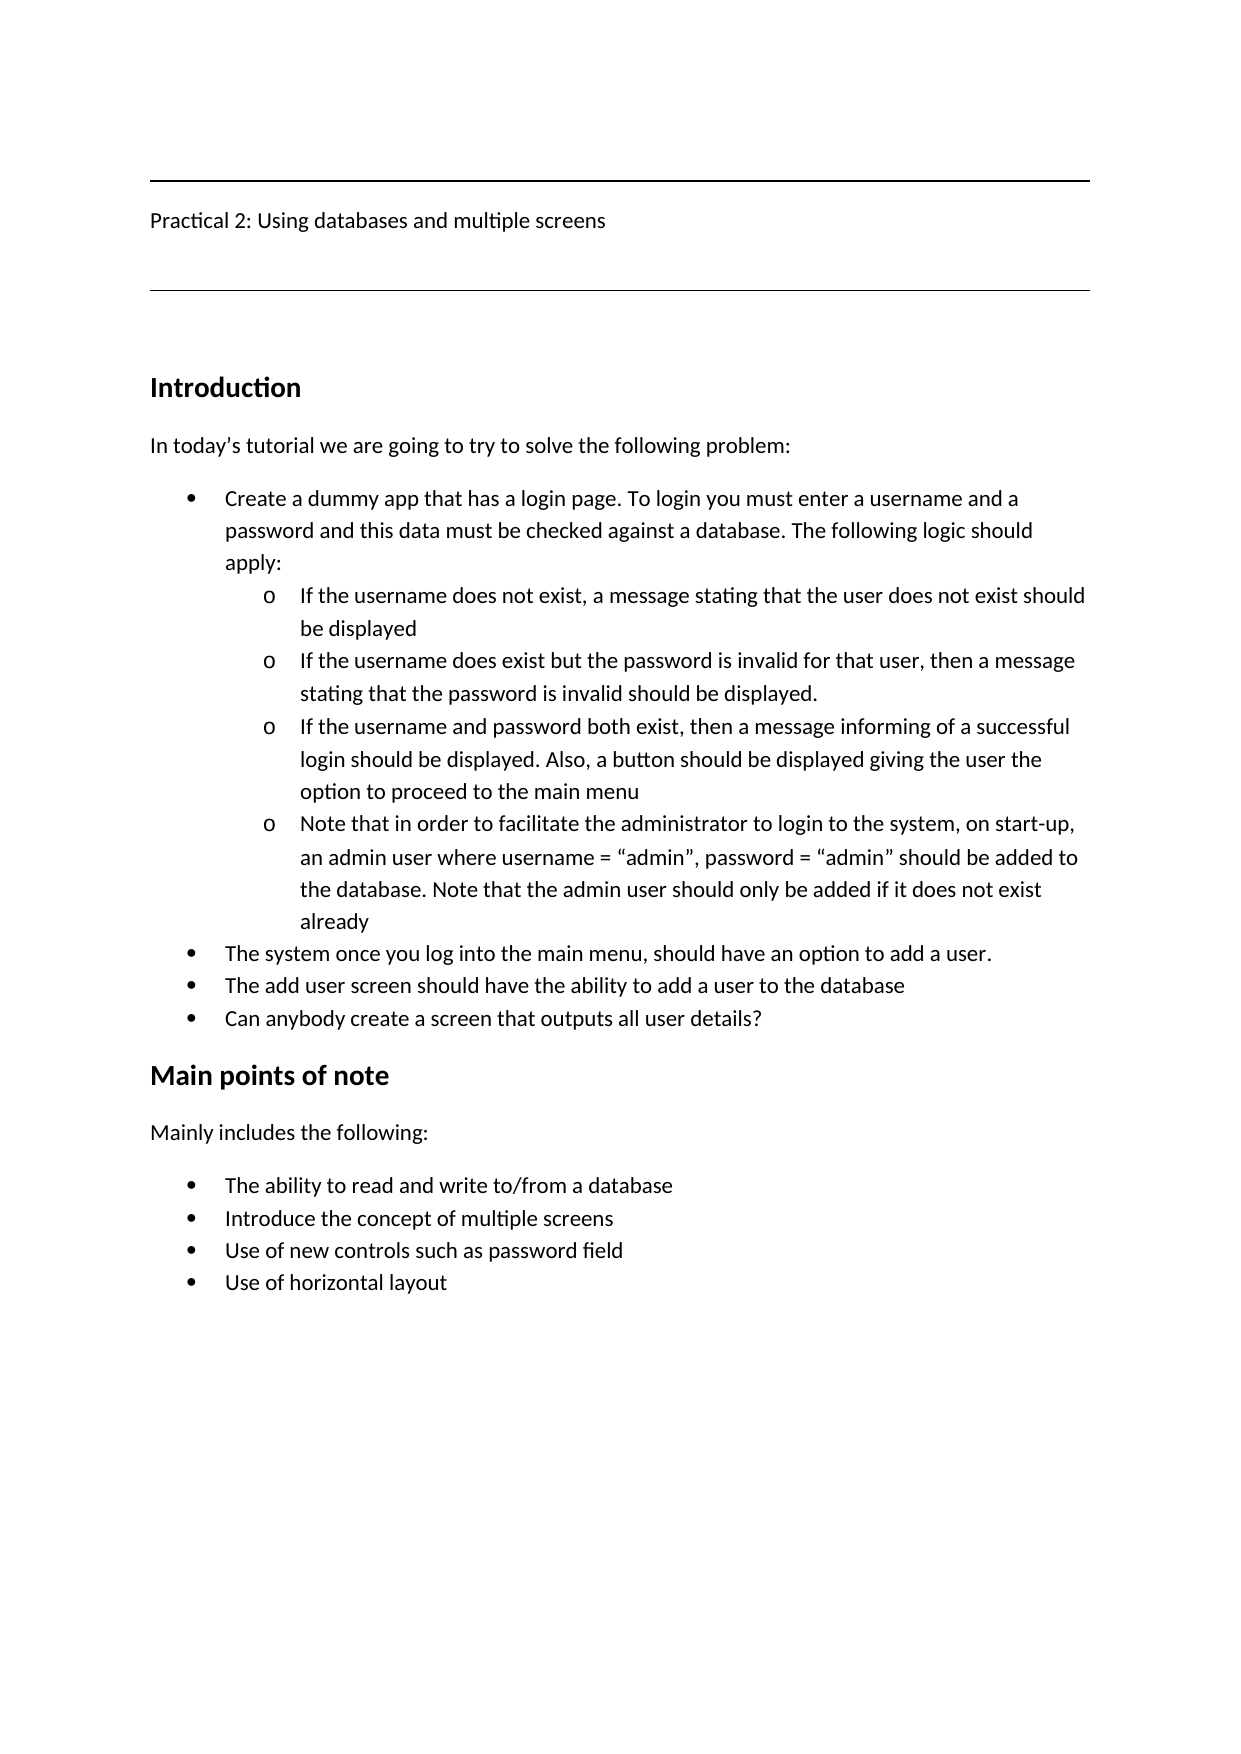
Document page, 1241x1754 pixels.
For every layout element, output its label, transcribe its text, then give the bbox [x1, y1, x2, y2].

list The ability to read and write to/from a database [187, 1172, 1090, 1199]
list Introduce the concept of multiple screens [187, 1204, 1090, 1232]
list Can anybody create a screen that outputs all user details? [187, 1004, 1090, 1032]
list If the username does not exist, a message stating that the user does not exist should be displayed [262, 581, 1090, 642]
text Mainly includes the following: [150, 1118, 1090, 1147]
list The system once you log into the main menu, should have an option to add a user. [187, 939, 1090, 967]
list Create a dummy app that has a login page. To login you must enter a username and a password and this data must be checked against a database. The following logic should apply: [187, 484, 1090, 577]
list If the username does exist but the password is invalid for that user, then a message stating that the password is invalid should be displayed. [262, 646, 1090, 708]
text Introduction [150, 369, 1090, 405]
text Main points of note [150, 1057, 1090, 1092]
list If the username and password both exist, then a message informing of a successful login should be displayed. Also, a button should be displayed giving the user the option to proceed to the main menu [262, 712, 1090, 805]
list Use of horizontal layout [187, 1268, 1090, 1296]
list Note that in order to facilitate the administrator to login to the system, on start-up, an admin user where username = “admin”, password = “admin” should be added to the database. Note that the admin user should only be added if it does not exist already [262, 809, 1090, 935]
list Use of new controls such as password field [187, 1236, 1090, 1264]
text In today’s tutorial we are going to try to solve the following problem: [150, 431, 1090, 459]
list The add user screen should have the ability to add a user to the database [187, 972, 1090, 999]
text Practical 2: Using databases and multiple screens [150, 207, 1090, 235]
